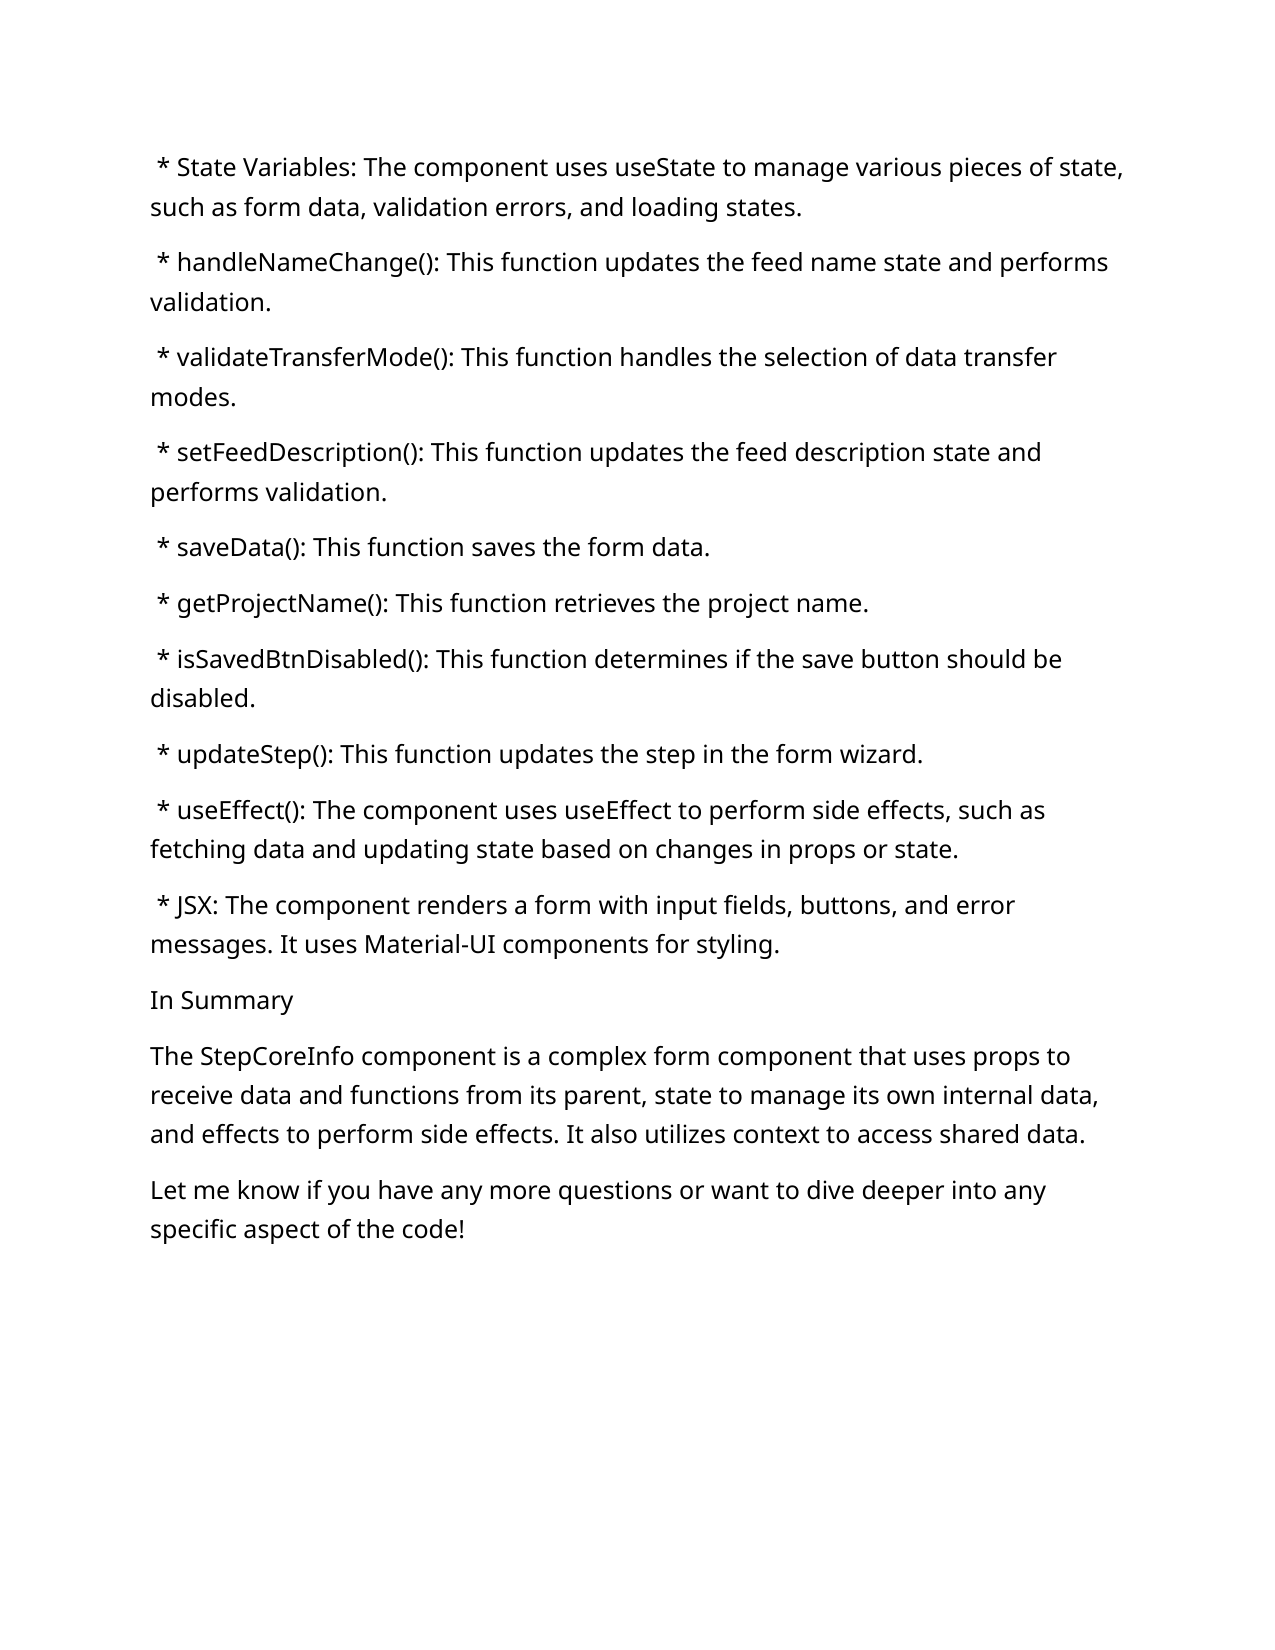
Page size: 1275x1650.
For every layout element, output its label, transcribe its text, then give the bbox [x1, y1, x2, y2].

text Let me know if you have any more questions or want to dive deeper into any specific aspect of the code! [150, 1172, 1125, 1246]
text * State Variables: The component uses useState to manage various pieces of state, such as form data, validation errors, and loading states. [150, 150, 1125, 223]
text * updateStep(): This function updates the step in the form wizard. [150, 737, 1125, 771]
text * handleNameChange(): This function updates the feed name state and performs validation. [150, 245, 1125, 318]
text * setFeedDescription(): This function updates the feed description state and performs validation. [150, 435, 1125, 508]
text * validateTransferMode(): This function handles the selection of data transfer modes. [150, 340, 1125, 413]
text * useEffect(): The component uses useEffect to perform side effects, such as fetching data and updating state based on changes in props or state. [150, 792, 1125, 866]
text * saveData(): This function saves the form data. [150, 530, 1125, 564]
text The StepCoreInfo component is a complex form component that uses props to receive data and functions from its parent, state to manage its own internal data, and effects to perform side effects. It also utilizes context to access shared data. [150, 1038, 1125, 1151]
text * getProjectName(): This function retrieves the project name. [150, 586, 1125, 620]
text * isSavedBtnDisabled(): This function determines if the save button should be disabled. [150, 642, 1125, 715]
text In Summary [150, 982, 1125, 1017]
text * JSX: The component renders a form with input fields, buttons, and error messages. It uses Material-UI components for styling. [150, 887, 1125, 961]
